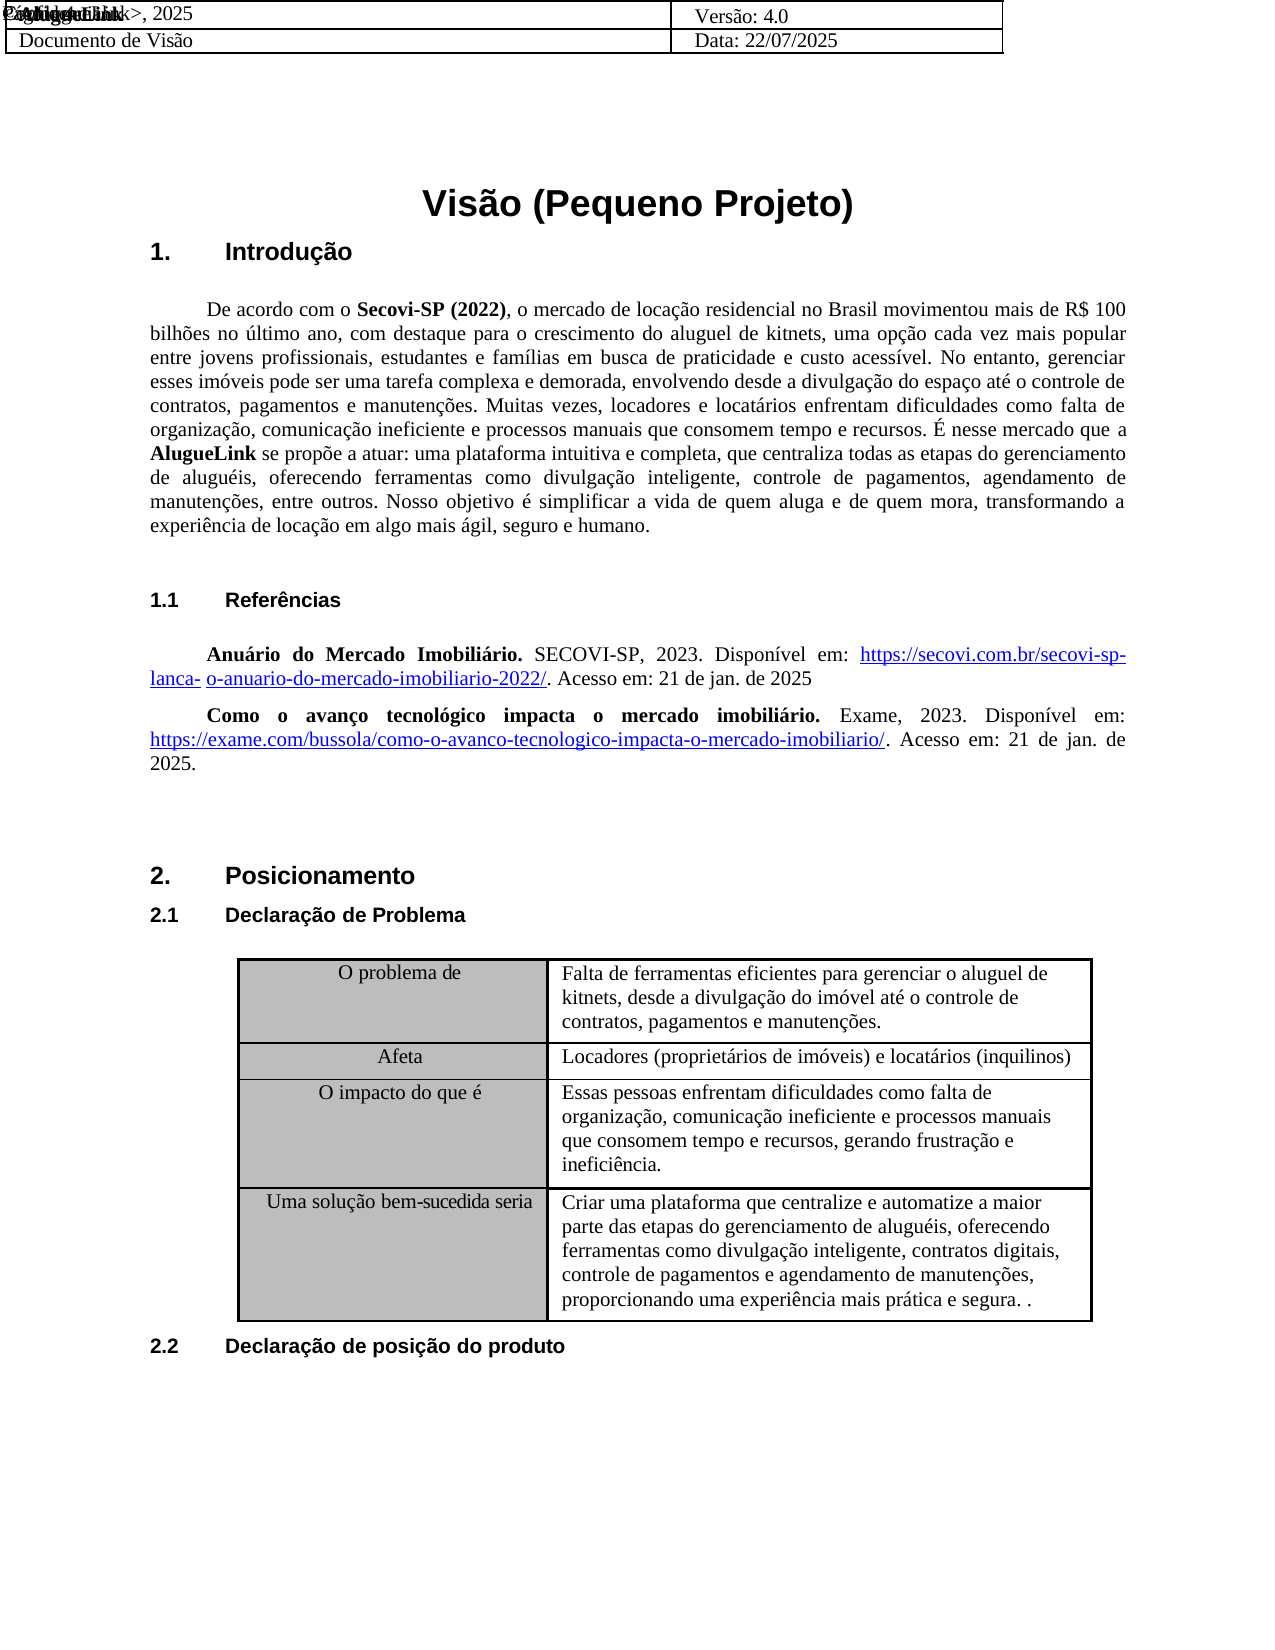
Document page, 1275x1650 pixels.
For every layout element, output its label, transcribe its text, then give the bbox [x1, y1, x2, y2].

table_cell Uma solução bem-sucedida seria [240, 1189, 546, 1320]
table_header Falta de ferramentas eficientes para gerenciar o aluguel de kitnets, desde a divulgação do imóvel até o controle de contratos, pagamentos e manutenções. [549, 961, 1090, 1042]
text Visão (Pequeno Projeto) [113, 181, 1162, 224]
subtitle Posicionamento [150, 861, 1162, 890]
table_cell Afeta [240, 1044, 546, 1079]
subtitle Referências [150, 588, 1162, 612]
table_cell Locadores (proprietários de imóveis) e locatários (inquilinos) [549, 1044, 1090, 1079]
table_cell O impacto do que é [240, 1080, 546, 1187]
text Como o avanço tecnológico impacta o mercado imobiliário. Exame, 2023. Disponível em: https://exame.com/bussola/como-o-avanco-tecnologico-impacta-o-mercado-imobiliario/. Acesso em: 21 de jan. de 2025. [150, 703, 1126, 775]
table_cell Essas pessoas enfrentam dificuldades como falta de organização, comunicação ineficiente e processos manuais que consomem tempo e recursos, gerando frustração e ineficiência. [549, 1080, 1090, 1187]
list Declaração de posição do produto [150, 1333, 1162, 1357]
table_header O problema de [240, 961, 546, 1042]
subtitle Introdução [150, 237, 1162, 266]
text De acordo com o Secovi-SP (2022), o mercado de locação residencial no Brasil movimentou mais de R$ 100 bilhões no último ano, com destaque para o crescimento do aluguel de kitnets, uma opção cada vez mais popular entre jovens profissionais, estudantes e famílias em busca de praticidade e custo acessível. No entanto, gerenciar esses imóveis pode ser uma tarefa complexa e demorada, envolvendo desde a divulgação do espaço até o controle de contratos, pagamentos e manutenções. Muitas vezes, locadores e locatários enfrentam dificuldades como falta de organização, comunicação ineficiente e processos manuais que consomem tempo e recursos. É nesse mercado que a AlugueLink se propõe a atuar: uma plataforma intuitiva e completa, que centraliza todas as etapas do gerenciamento de aluguéis, oferecendo ferramentas como divulgação inteligente, controle de pagamentos, agendamento de manutenções, entre outros. Nosso objetivo é simplificar a vida de quem aluga e de quem mora, transformando a experiência de locação em algo mais ágil, seguro e humano. [150, 297, 1127, 537]
table_cell Criar uma plataforma que centralize e automatize a maior parte das etapas do gerenciamento de aluguéis, oferecendo ferramentas como divulgação inteligente, contratos digitais, controle de pagamentos e agendamento de manutenções, proporcionando uma experiência mais prática e segura. . [549, 1190, 1090, 1320]
list Declaração de Problema [150, 903, 1162, 927]
text Anuário do Mercado Imobiliário. SECOVI-SP, 2023. Disponível em: https://secovi.com.br/secovi-sp-lanca- o-anuario-do-mercado-imobiliario-2022/. Acesso em: 21 de jan. de 2025 [150, 642, 1127, 690]
